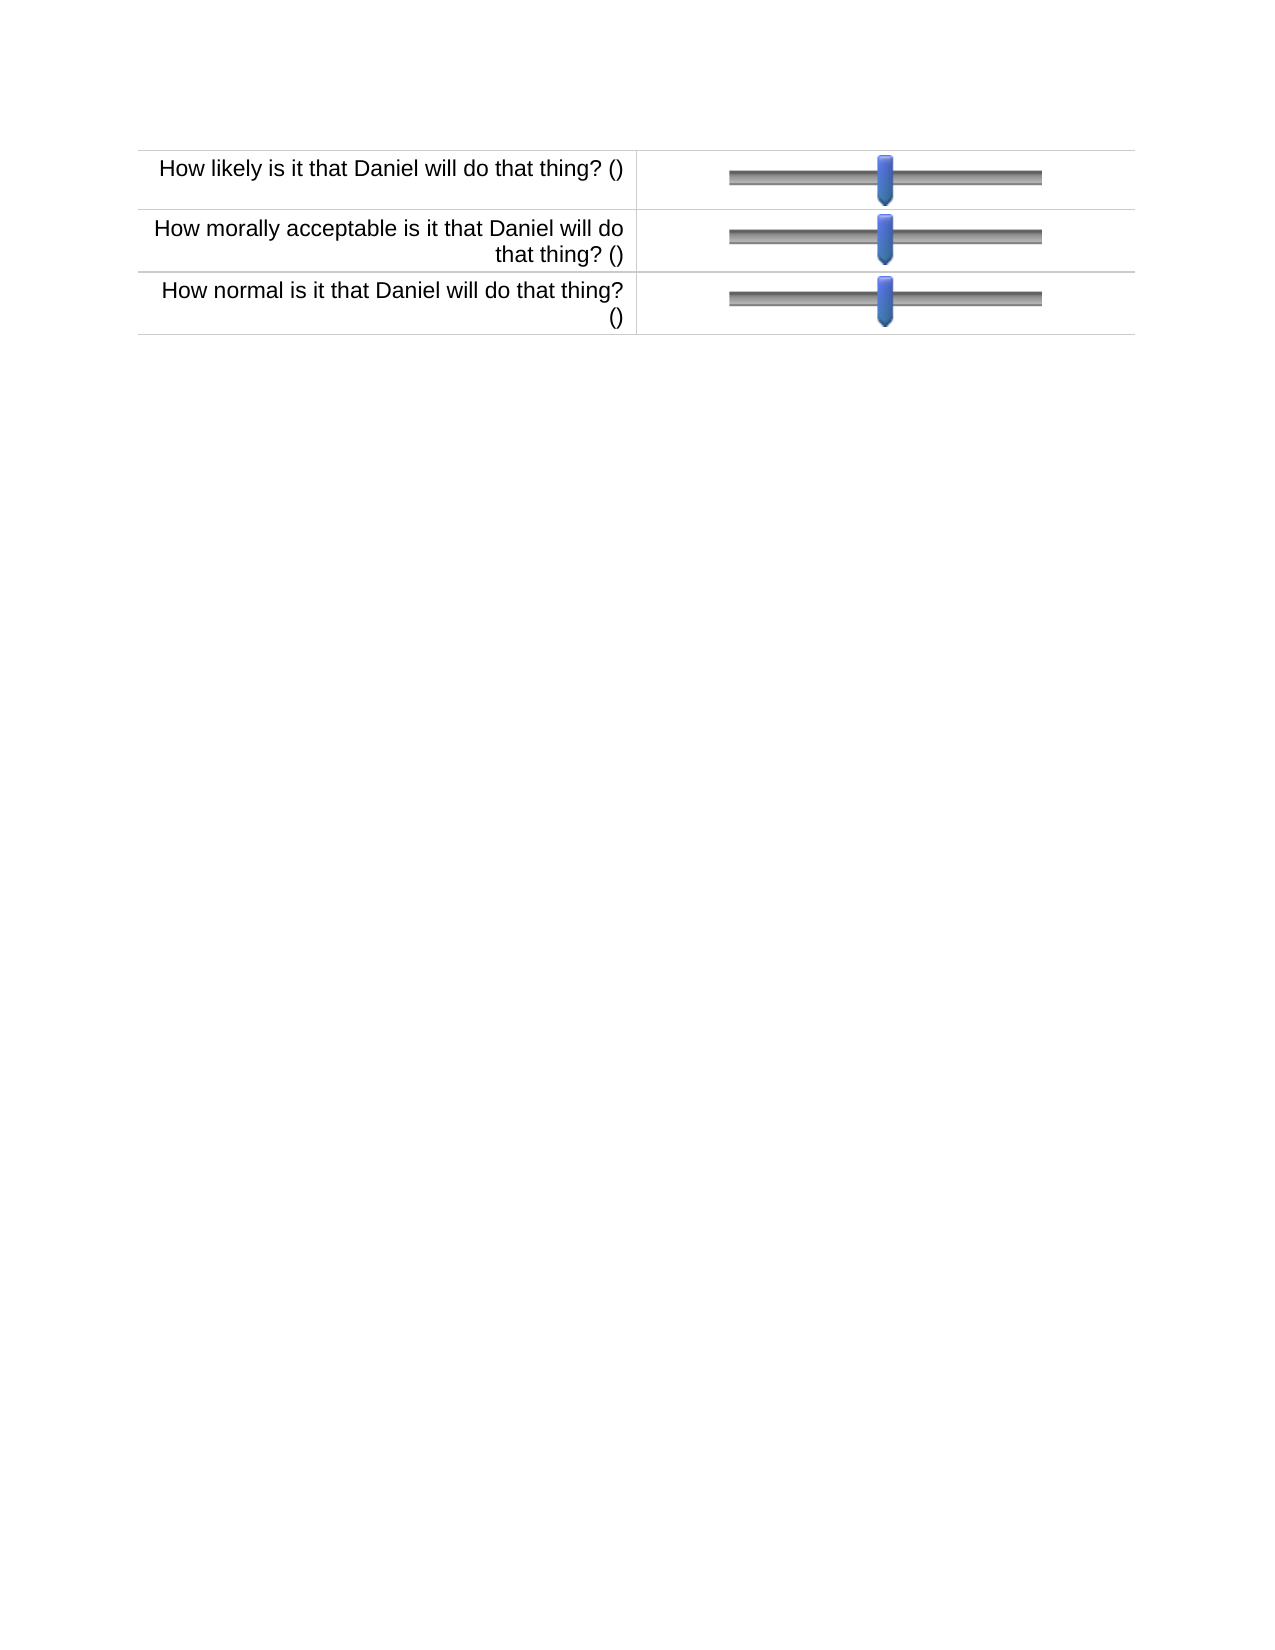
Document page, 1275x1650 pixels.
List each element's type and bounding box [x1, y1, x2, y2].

picture [729, 276, 1042, 327]
picture [729, 155, 1042, 206]
picture [729, 214, 1042, 265]
